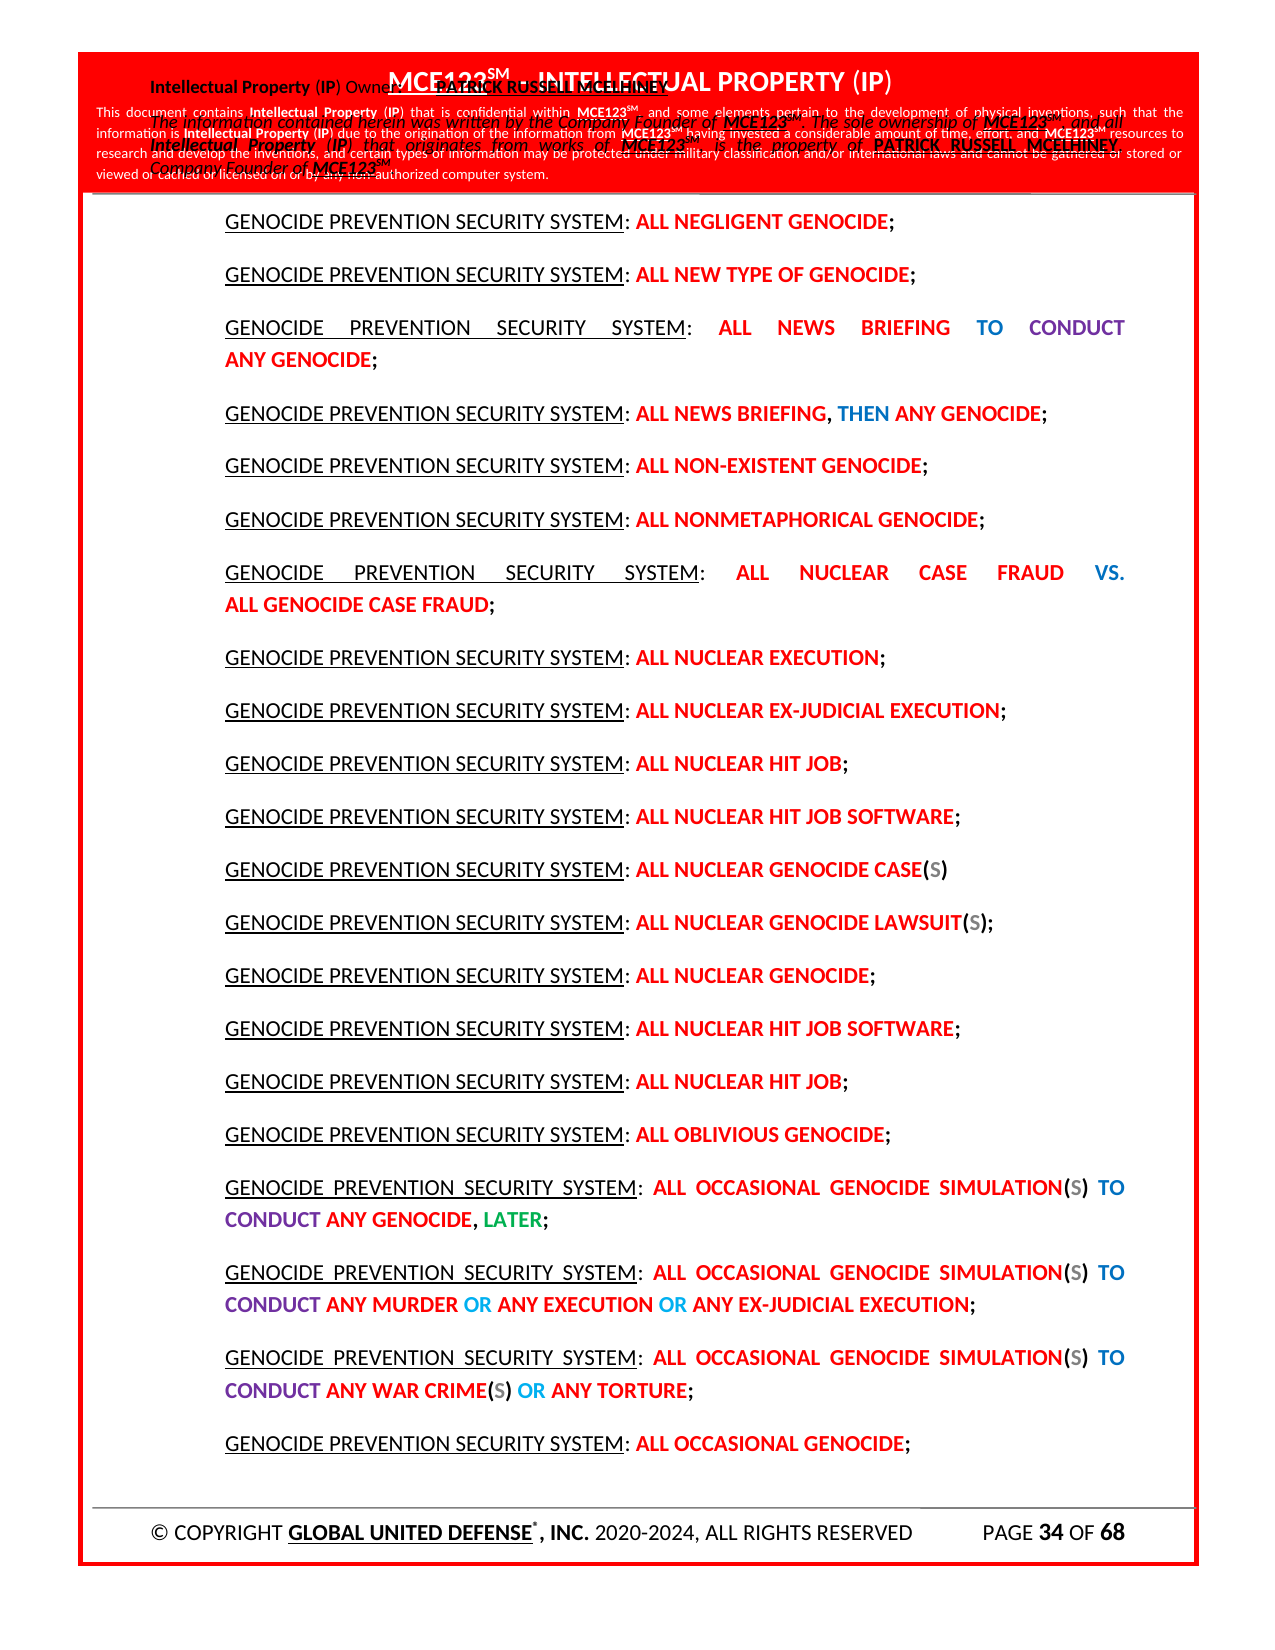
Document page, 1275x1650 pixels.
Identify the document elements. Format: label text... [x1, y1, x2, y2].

text GENOCIDE PREVENTION SECURITY SYSTEM: ALL NEWS BRIEFING TO CONDUCT ANY GENOCIDE; [225, 313, 1125, 374]
text GENOCIDE PREVENTION SECURITY SYSTEM: ALL NUCLEAR HIT JOB; [225, 749, 1125, 777]
text GENOCIDE PREVENTION SECURITY SYSTEM: ALL NEWS BRIEFING, THEN ANY GENOCIDE; [225, 399, 1125, 427]
text GENOCIDE PREVENTION SECURITY SYSTEM: ALL NUCLEAR HIT JOB; [225, 1067, 1125, 1095]
text GENOCIDE PREVENTION SECURITY SYSTEM: ALL NUCLEAR CASE FRAUD VS. ALL GENOCIDE CASE FRAUD; [225, 558, 1125, 618]
text GENOCIDE PREVENTION SECURITY SYSTEM: ALL NUCLEAR GENOCIDE LAWSUIT(S); [225, 908, 1125, 936]
text GENOCIDE PREVENTION SECURITY SYSTEM: ALL OCCASIONAL GENOCIDE; [225, 1429, 1125, 1457]
text GENOCIDE PREVENTION SECURITY SYSTEM: ALL OCCASIONAL GENOCIDE SIMULATION(S) TO CONDUCT ANY WAR CRIME(S) OR ANY TORTURE; [225, 1343, 1125, 1404]
text GENOCIDE PREVENTION SECURITY SYSTEM: ALL OCCASIONAL GENOCIDE SIMULATION(S) TO CONDUCT ANY MURDER OR ANY EXECUTION OR ANY EX-JUDICIAL EXECUTION; [225, 1258, 1125, 1318]
text GENOCIDE PREVENTION SECURITY SYSTEM: ALL NUCLEAR GENOCIDE CASE(S) [225, 855, 1125, 883]
text GENOCIDE PREVENTION SECURITY SYSTEM: ALL NON-EXISTENT GENOCIDE; [225, 452, 1125, 480]
text GENOCIDE PREVENTION SECURITY SYSTEM: ALL NUCLEAR HIT JOB SOFTWARE; [225, 1014, 1125, 1042]
text GENOCIDE PREVENTION SECURITY SYSTEM: ALL OCCASIONAL GENOCIDE SIMULATION(S) TO CONDUCT ANY GENOCIDE, LATER; [225, 1173, 1125, 1233]
text GENOCIDE PREVENTION SECURITY SYSTEM: ALL NEGLIGENT GENOCIDE; [225, 207, 1125, 235]
text GENOCIDE PREVENTION SECURITY SYSTEM: ALL OBLIVIOUS GENOCIDE; [225, 1120, 1125, 1148]
text GENOCIDE PREVENTION SECURITY SYSTEM: ALL NEW TYPE OF GENOCIDE; [225, 260, 1125, 288]
text GENOCIDE PREVENTION SECURITY SYSTEM: ALL NUCLEAR HIT JOB SOFTWARE; [225, 802, 1125, 830]
text GENOCIDE PREVENTION SECURITY SYSTEM: ALL NUCLEAR GENOCIDE; [225, 961, 1125, 989]
text GENOCIDE PREVENTION SECURITY SYSTEM: ALL NONMETAPHORICAL GENOCIDE; [225, 505, 1125, 533]
text GENOCIDE PREVENTION SECURITY SYSTEM: ALL NUCLEAR EXECUTION; [225, 643, 1125, 671]
text GENOCIDE PREVENTION SECURITY SYSTEM: ALL NUCLEAR EX-JUDICIAL EXECUTION; [225, 696, 1125, 724]
